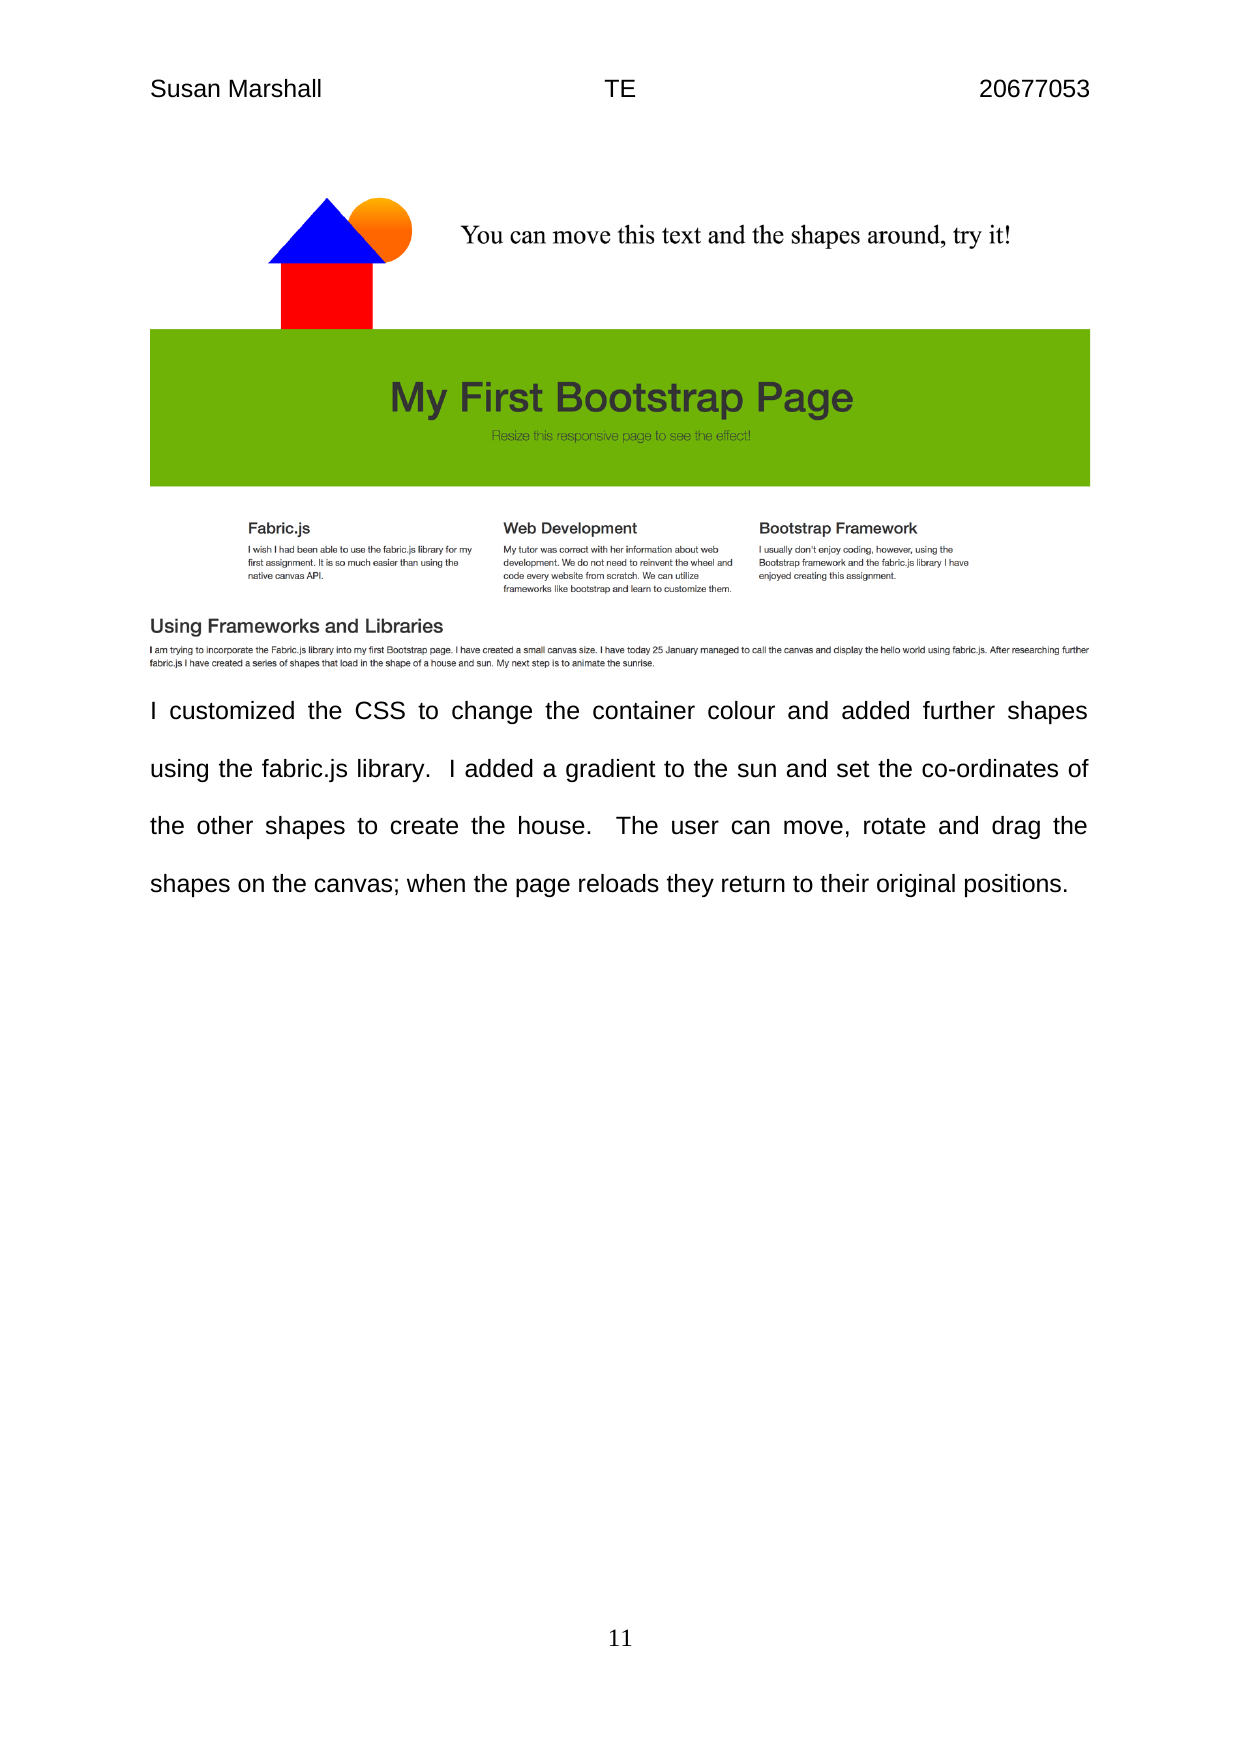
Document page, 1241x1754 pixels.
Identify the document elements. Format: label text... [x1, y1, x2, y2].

text I customized the CSS to change the container colour and added further shapes using the fabric.js library. I added a gradient to the sun and set the co-ordinates of the other shapes to create the house. The user can move, rotate and drag the shapes on the canvas; when the page reloads they return to their original positions. [150, 675, 1090, 897]
picture [150, 150, 1091, 675]
